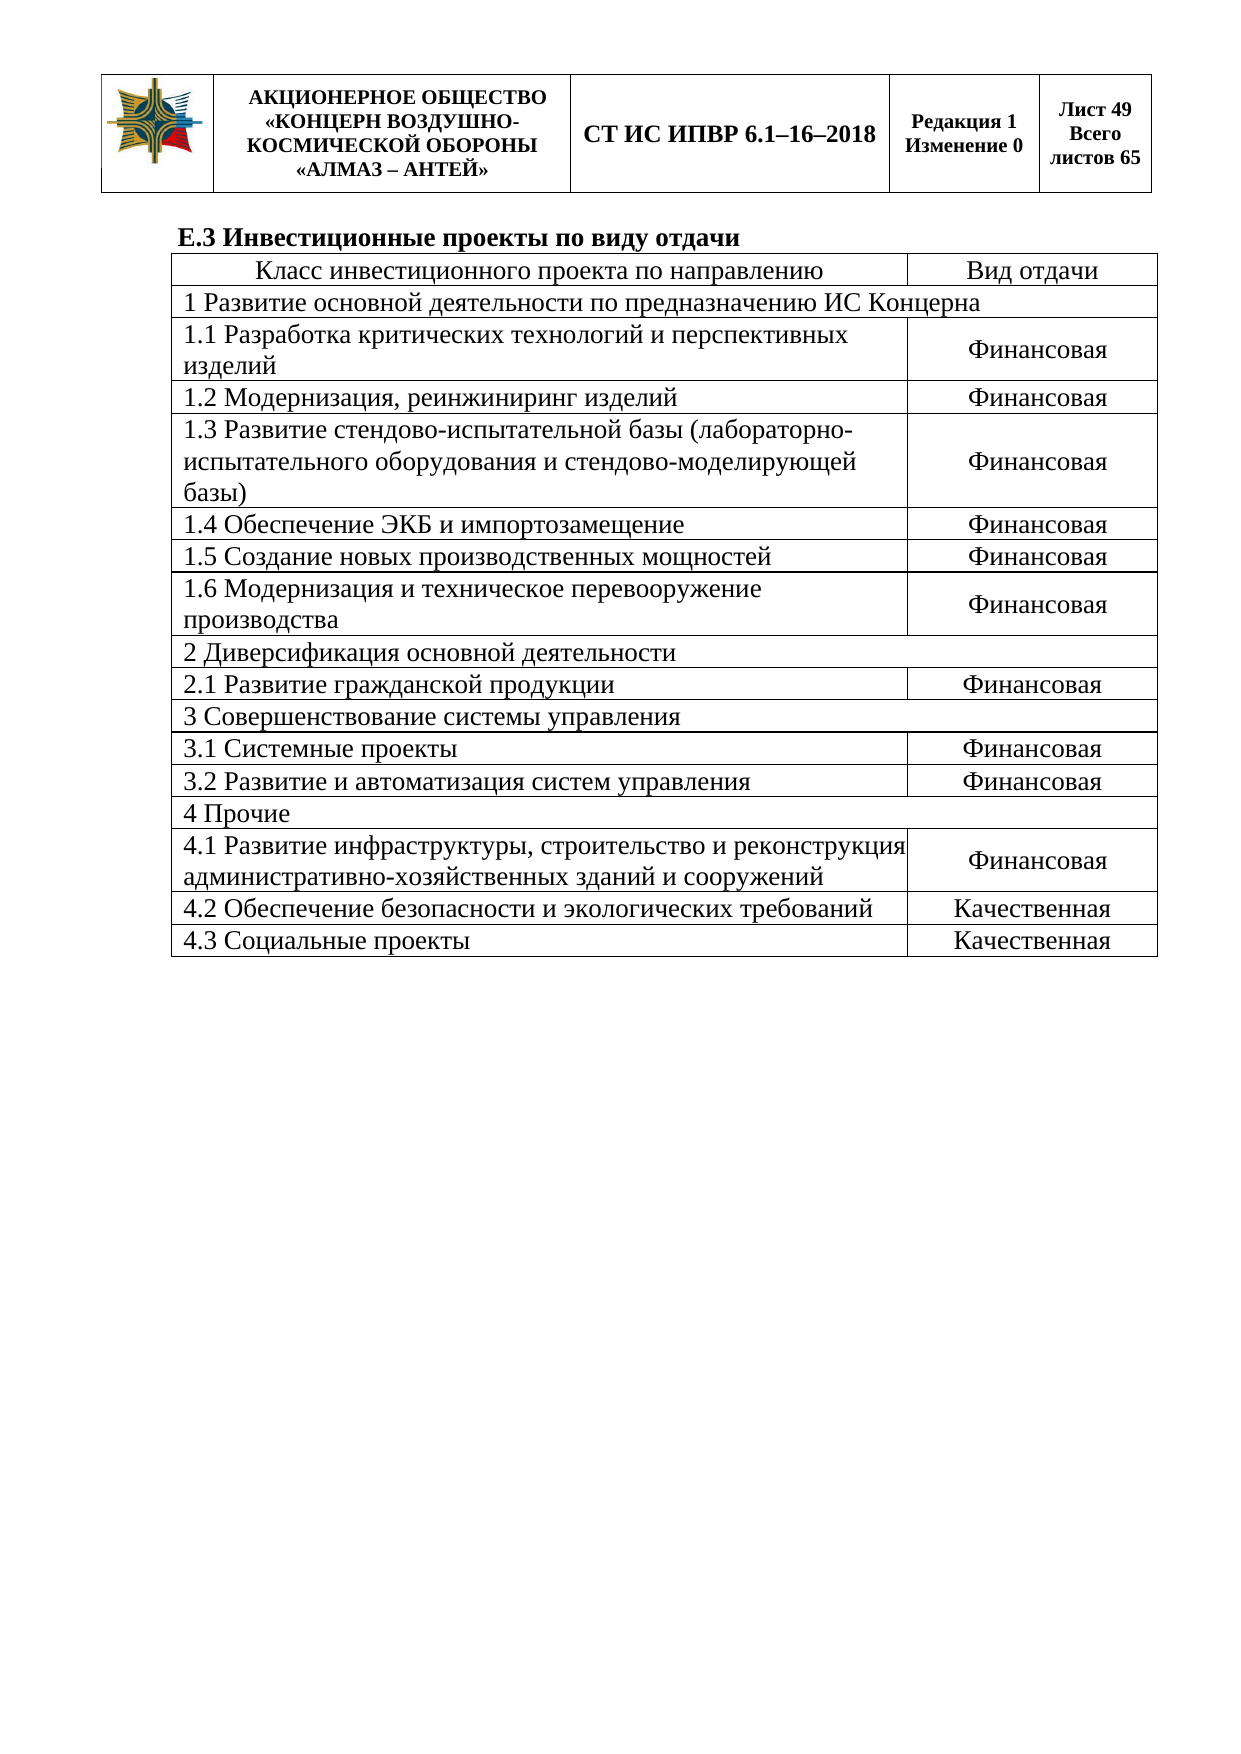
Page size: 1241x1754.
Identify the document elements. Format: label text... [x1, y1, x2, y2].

table_cell 1.4 Обеспечение ЭКБ и импортозамещение [172, 508, 907, 539]
table_cell 3.1 Системные проекты [172, 733, 907, 763]
table_cell 4.2 Обеспечение безопасности и экологических требований [172, 892, 907, 923]
table_cell Финансовая [908, 733, 1157, 763]
table_cell 4 Прочие [172, 797, 1157, 828]
table_cell Финансовая [908, 540, 1157, 571]
table_cell 4.1 Развитие инфраструктуры, строительство и реконструкция административно-хозяйственных зданий и сооружений [172, 829, 907, 891]
table_cell Финансовая [908, 829, 1157, 891]
table_cell 1.5 Создание новых производственных мощностей [172, 540, 907, 571]
table_cell 1.6 Модернизация и техническое перевооружение производства [172, 573, 907, 635]
table_header Вид отдачи [908, 254, 1157, 285]
table_cell Финансовая [908, 508, 1157, 539]
table_cell 1 Развитие основной деятельности по предназначению ИС Концерна [172, 286, 1157, 317]
table_cell 1.1 Разработка критических технологий и перспективных изделий [172, 318, 907, 380]
table_cell Финансовая [908, 414, 1157, 507]
table_cell 3.2 Развитие и автоматизация систем управления [172, 765, 907, 796]
text Е.3 Инвестиционные проекты по виду отдачи [177, 222, 1152, 253]
table_cell 2.1 Развитие гражданской продукции [172, 668, 907, 699]
table_cell Финансовая [908, 381, 1157, 413]
table_cell 1.3 Развитие стендово-испытательной базы (лабораторно-испытательного оборудования и стендово-моделирующей базы) [172, 414, 907, 507]
table_cell Финансовая [908, 765, 1157, 796]
table_cell Финансовая [908, 318, 1157, 380]
table_cell Качественная [908, 925, 1157, 956]
table_cell 2 Диверсификация основной деятельности [172, 636, 1157, 667]
table_cell 4.3 Социальные проекты [172, 925, 907, 956]
table_cell 1.2 Модернизация, реинжиниринг изделий [172, 381, 907, 413]
table_cell Качественная [908, 892, 1157, 923]
table_cell Финансовая [908, 573, 1157, 635]
table_header Класс инвестиционного проекта по направлению [172, 254, 907, 285]
table_cell Финансовая [908, 668, 1157, 699]
picture [101, 75, 208, 168]
table_cell 3 Совершенствование системы управления [172, 700, 1157, 731]
